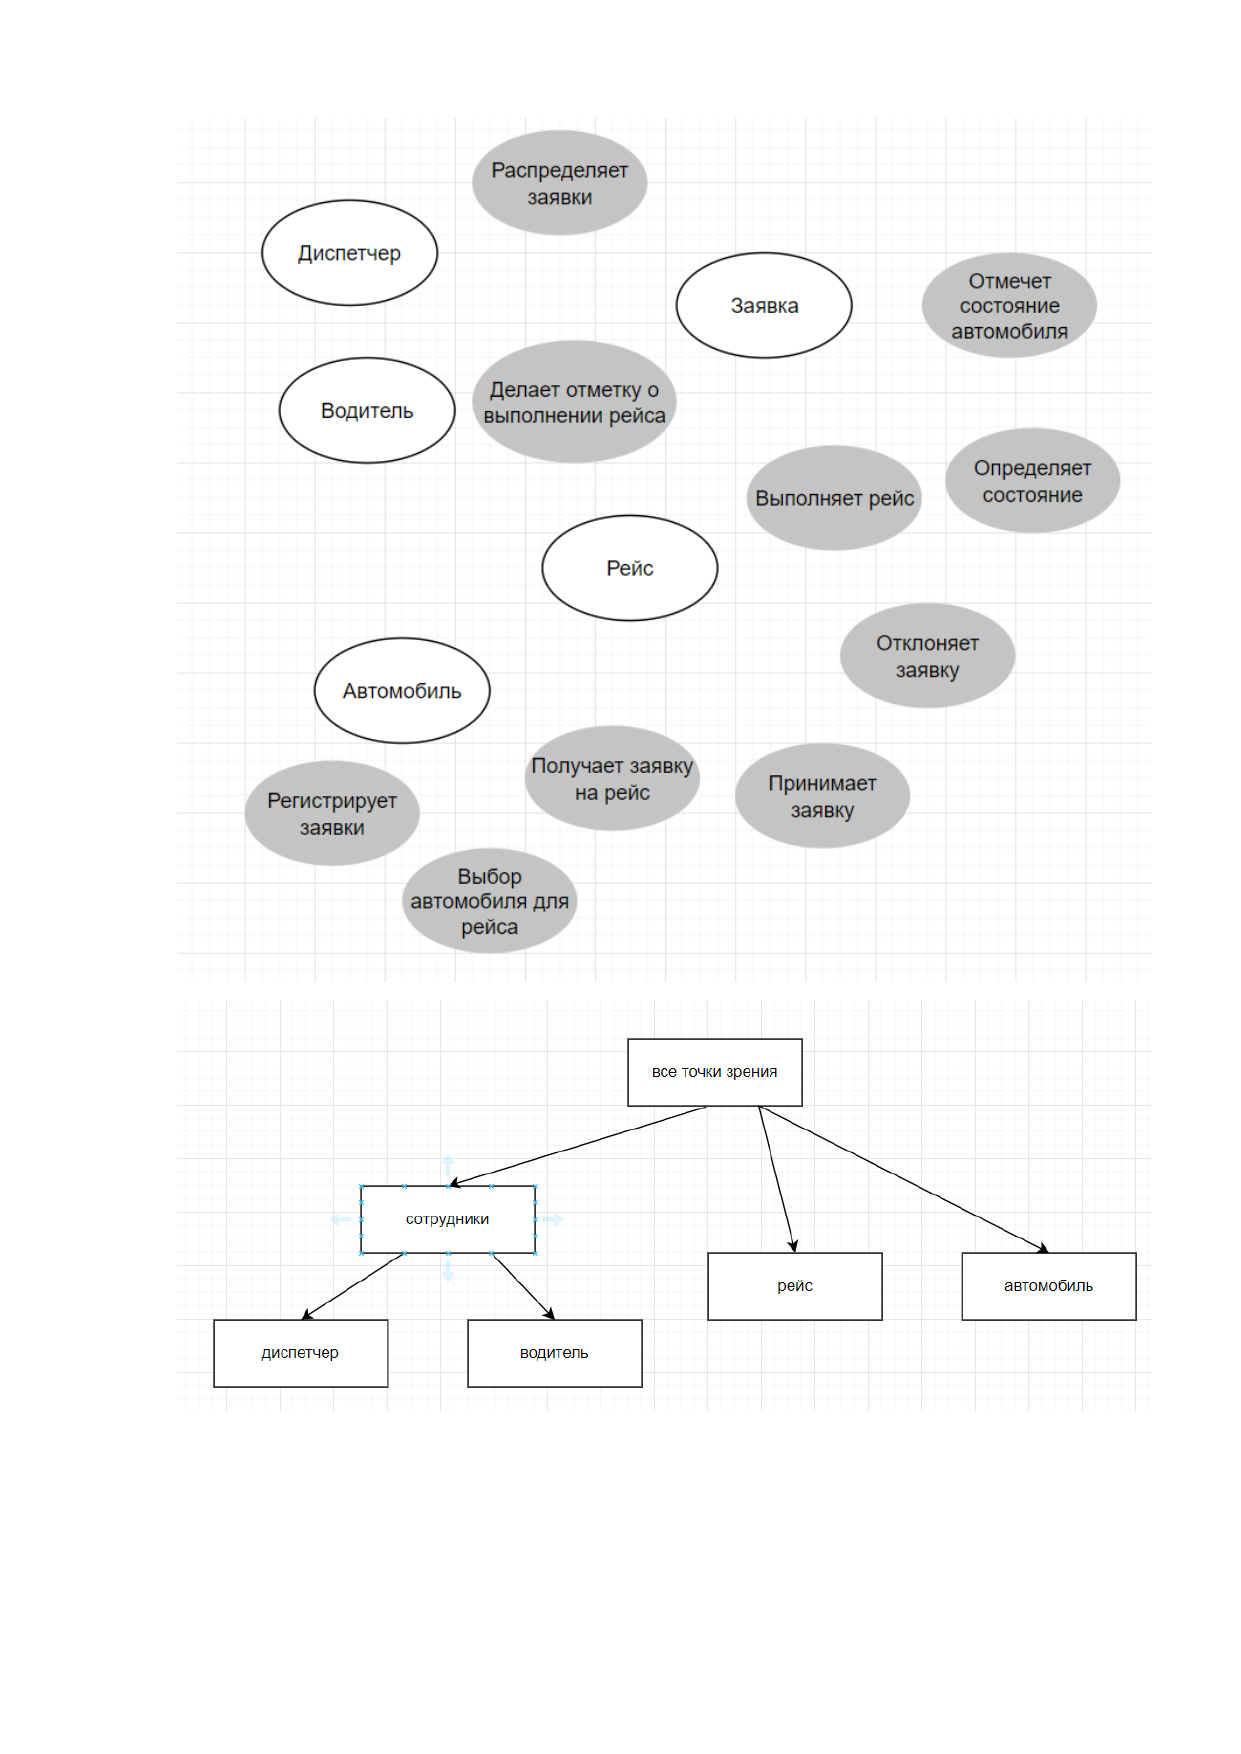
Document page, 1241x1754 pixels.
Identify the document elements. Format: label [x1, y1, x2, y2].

picture [177, 1000, 1152, 1411]
picture [177, 118, 1152, 982]
